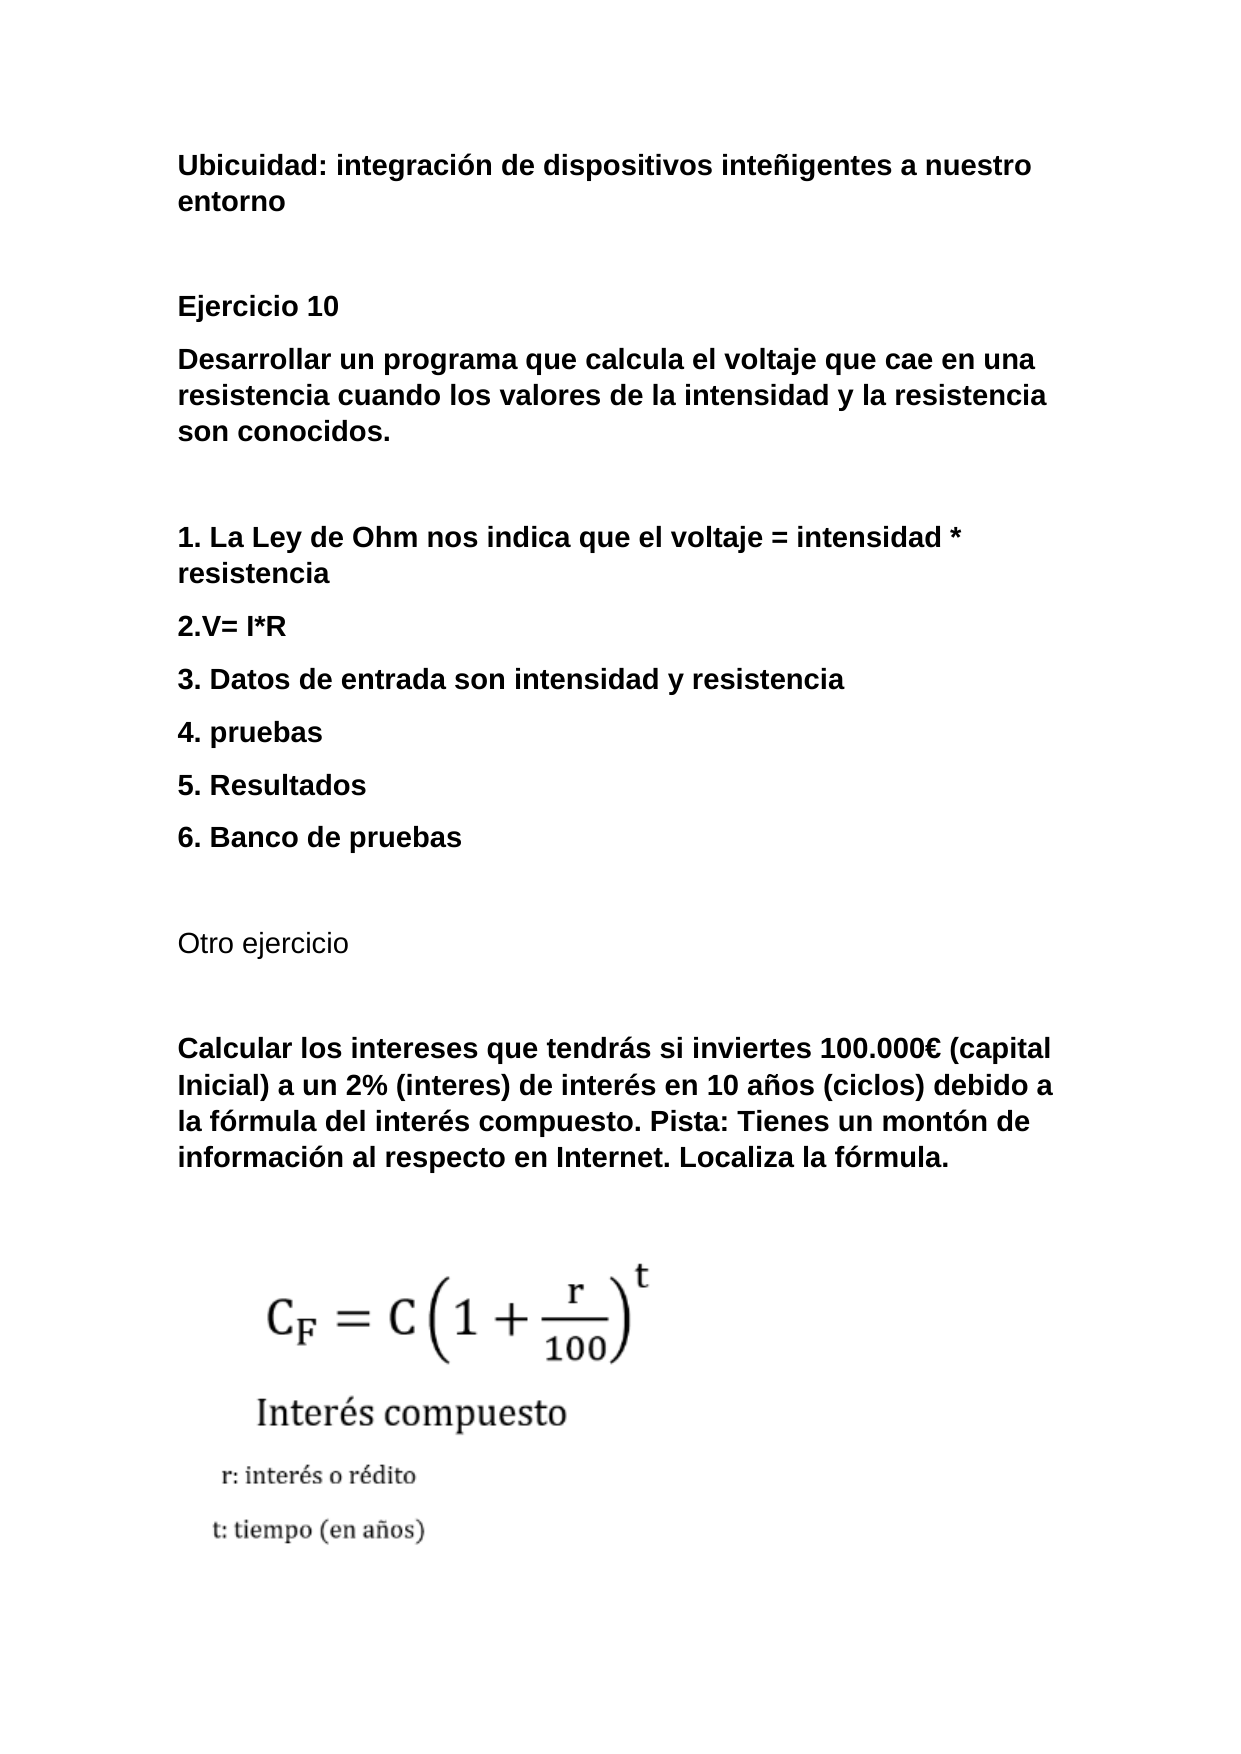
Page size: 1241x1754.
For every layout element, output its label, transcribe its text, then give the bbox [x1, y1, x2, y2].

picture [177, 1192, 735, 1567]
text 5. Resultados [177, 767, 1063, 801]
text Calcular los intereses que tendrás si inviertes 100.000€ (capital Inicial) a un 2% (interes) de interés en 10 años (ciclos) debido a la fórmula del interés compuesto. Pista: Tienes un montón de información al respecto en Internet. Localiza la fórmula. [177, 1032, 1063, 1173]
text 4. pruebas [177, 715, 1063, 748]
text 6. Banco de pruebas [177, 820, 1063, 854]
text 3. Datos de entrada son intensidad y resistencia [177, 662, 1063, 695]
text Ubicuidad: integración de dispositivos inteñigentes a nuestro entorno [177, 148, 1063, 217]
text 1. La Ley de Ohm nos indica que el voltaje = intensidad * resistencia [177, 520, 1063, 590]
text Ejercicio 10 [177, 289, 1063, 323]
text 2.V= I*R [177, 609, 1063, 643]
text Otro ejercicio [177, 926, 1063, 959]
text Desarrollar un programa que calcula el voltaje que cae en una resistencia cuando los valores de la intensidad y la resistencia son conocidos. [177, 342, 1063, 448]
